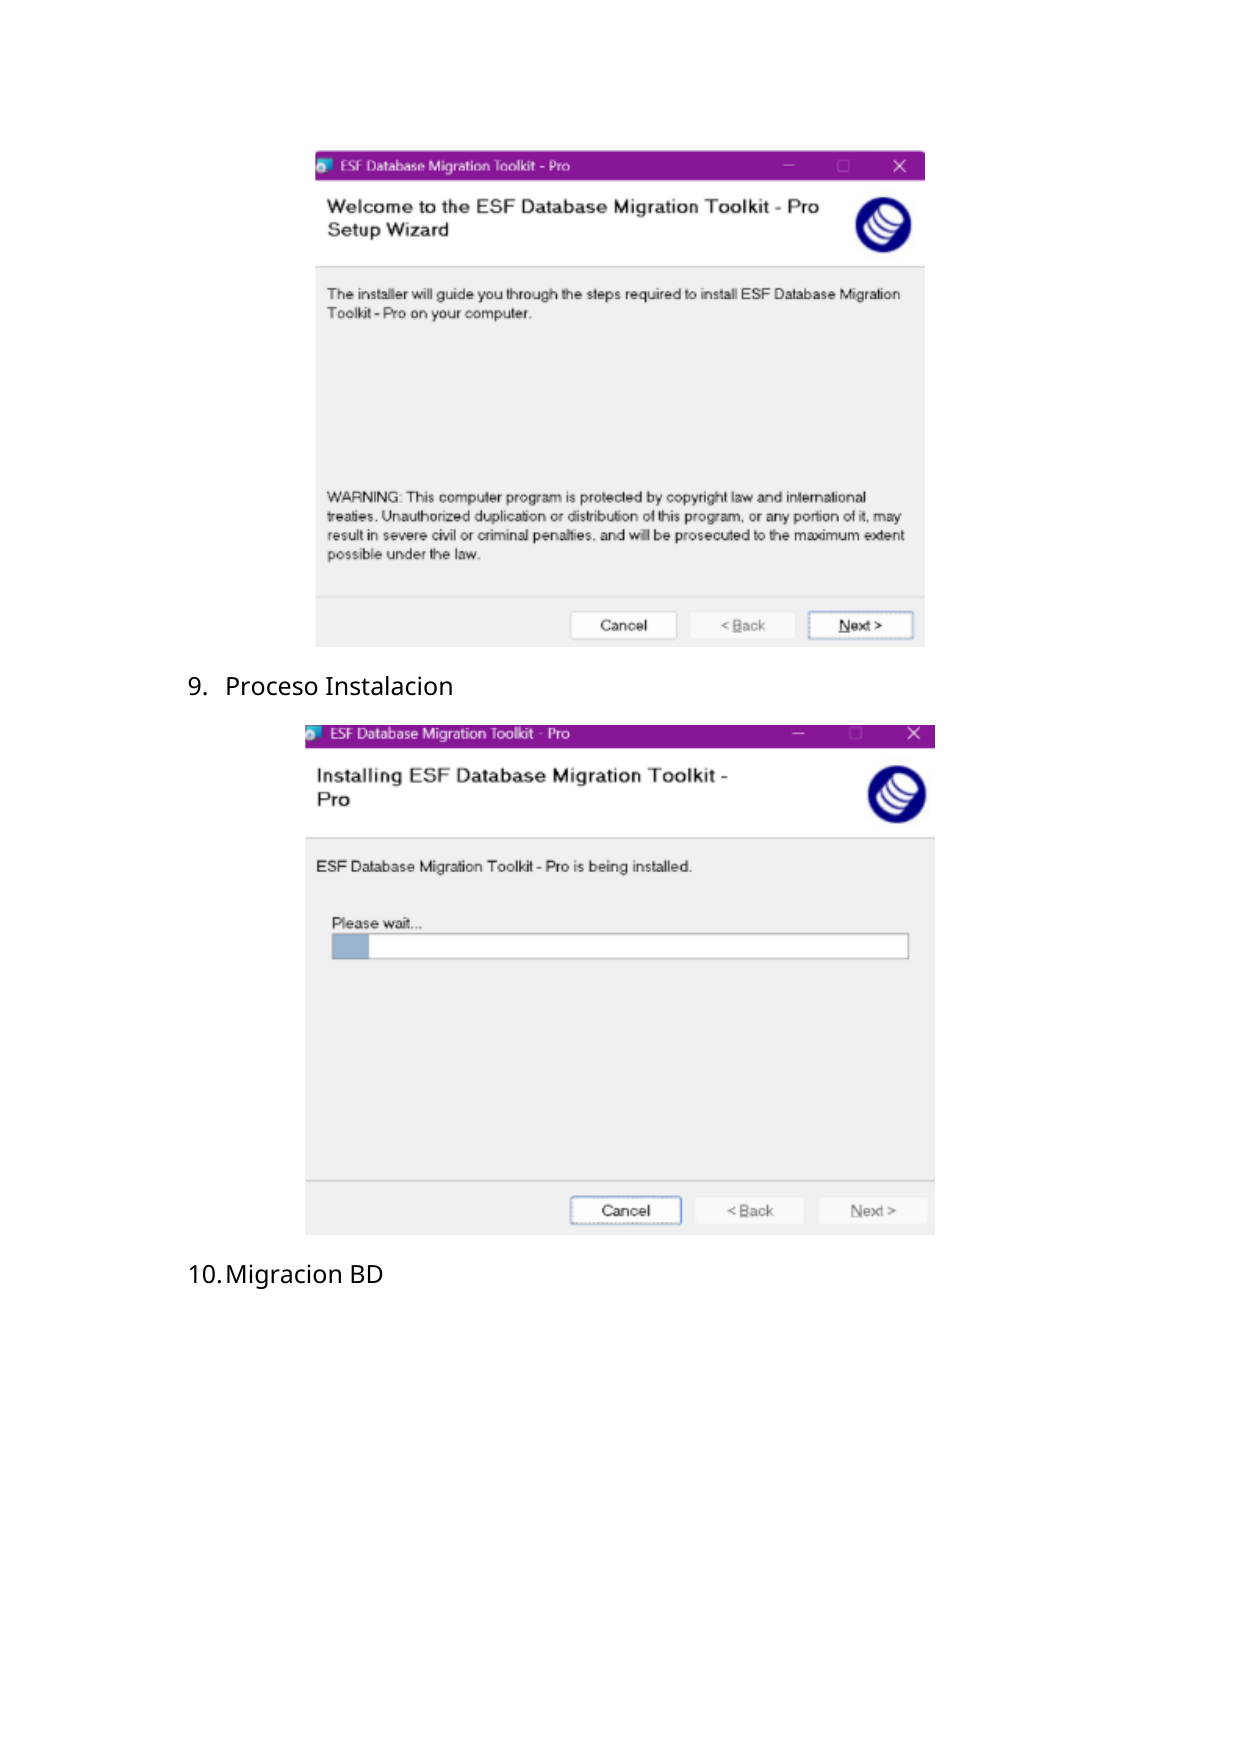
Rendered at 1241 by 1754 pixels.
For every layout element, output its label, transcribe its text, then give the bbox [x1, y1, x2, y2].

picture [315, 150, 925, 647]
list Migracion BD [187, 1257, 1090, 1291]
picture [305, 725, 935, 1235]
list Proceso Instalacion [187, 669, 1090, 703]
